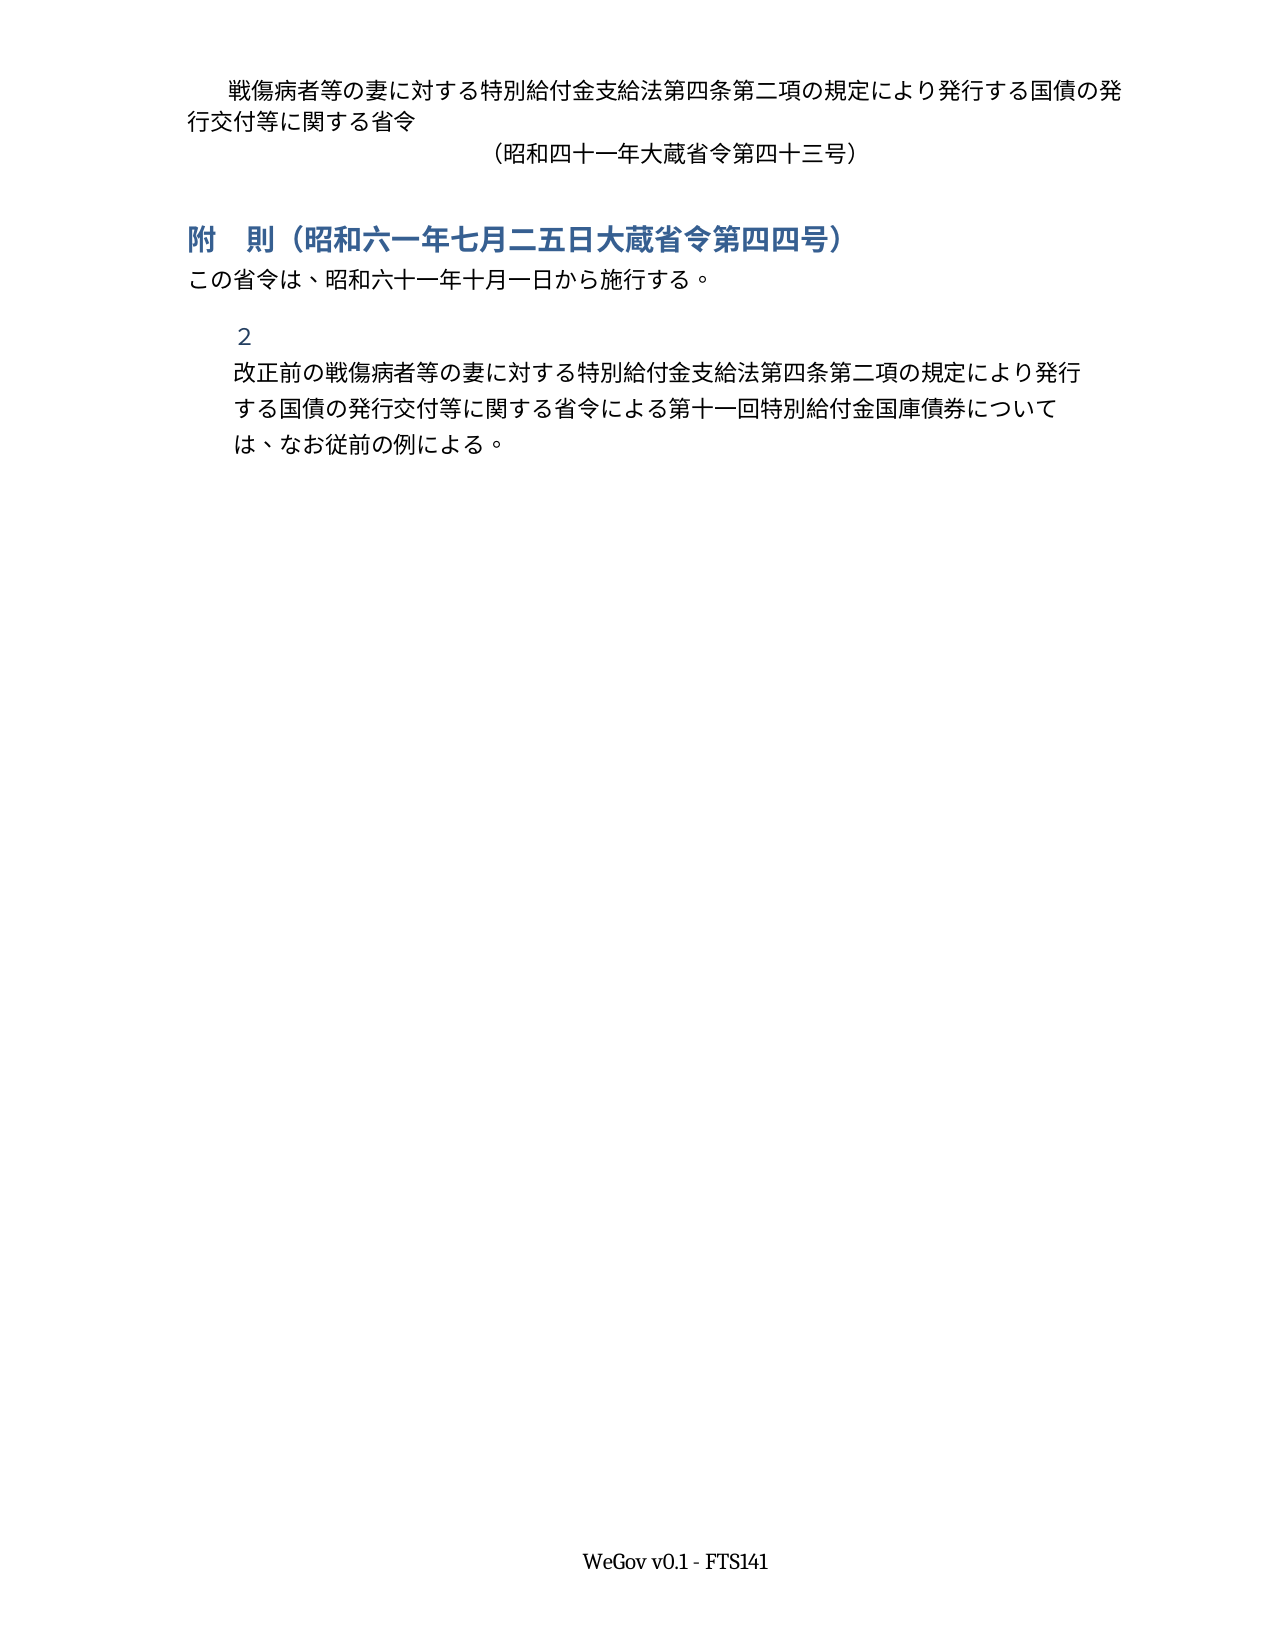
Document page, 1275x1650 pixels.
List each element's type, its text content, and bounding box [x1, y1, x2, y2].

subtitle ２ [233, 321, 1087, 352]
subtitle 附 則（昭和六一年七月二五日大蔵省令第四四号） [187, 219, 1087, 258]
text この省令は、昭和六十一年十月一日から施行する。 [187, 264, 1087, 296]
text 改正前の戦傷病者等の妻に対する特別給付金支給法第四条第二項の規定により発行する国債の発行交付等に関する省令による第十一回特別給付金国庫債券については、なお従前の例による。 [233, 357, 1087, 460]
